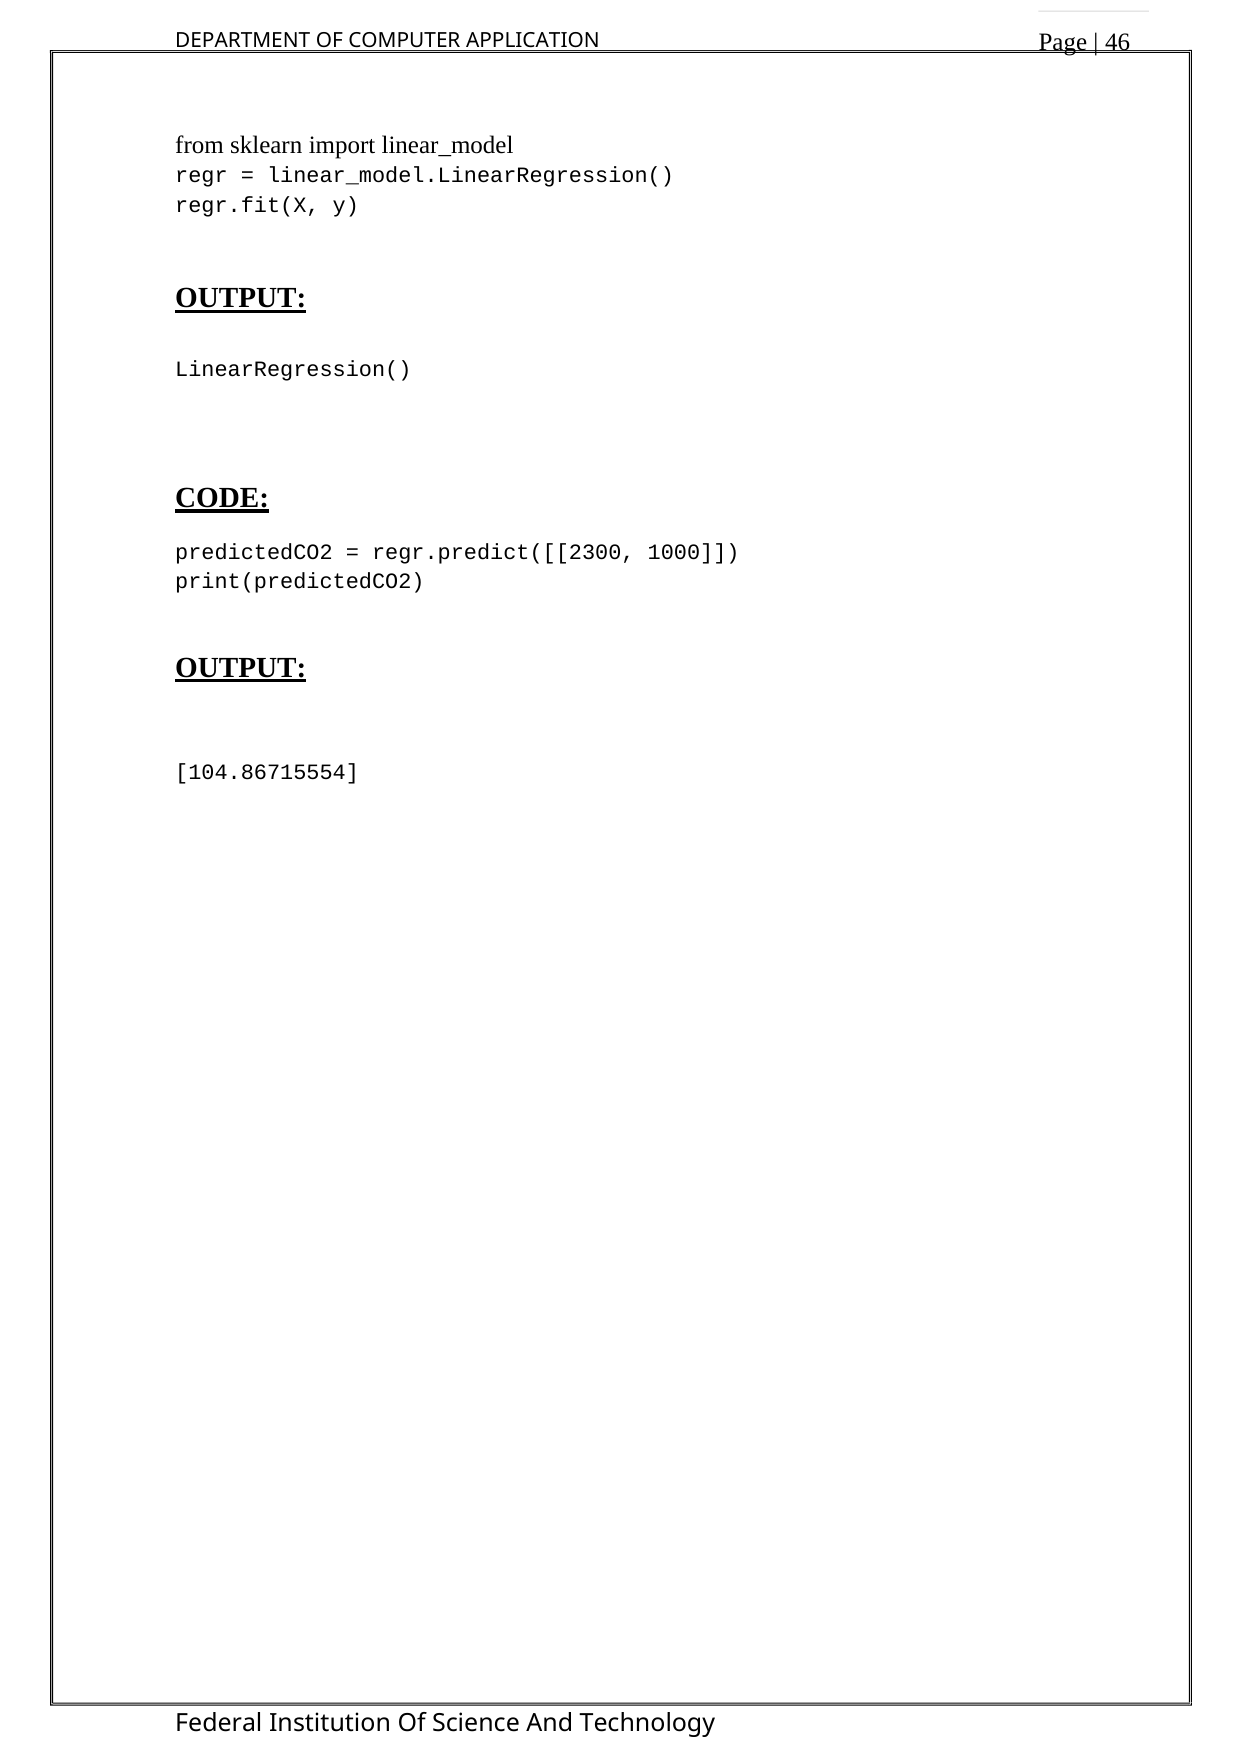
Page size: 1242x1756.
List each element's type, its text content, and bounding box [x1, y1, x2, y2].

text [104.86715554] [175, 761, 1164, 786]
text Page | 46 [1038, 27, 1164, 55]
subtitle OUTPUT: [175, 281, 1164, 314]
text regr = linear_model.LinearRegression() regr.fit(X, y) [175, 165, 676, 219]
text predictedCO2 = regr.predict([[2300, 1000]]) print(predictedCO2) [175, 541, 740, 595]
text from sklearn import linear_model [175, 130, 1164, 159]
subtitle OUTPUT: [175, 650, 1164, 683]
text DEPARTMENT OF COMPUTER APPLICATION [175, 25, 691, 53]
text LinearRegression() [175, 358, 1164, 383]
subtitle CODE: [175, 480, 1164, 514]
